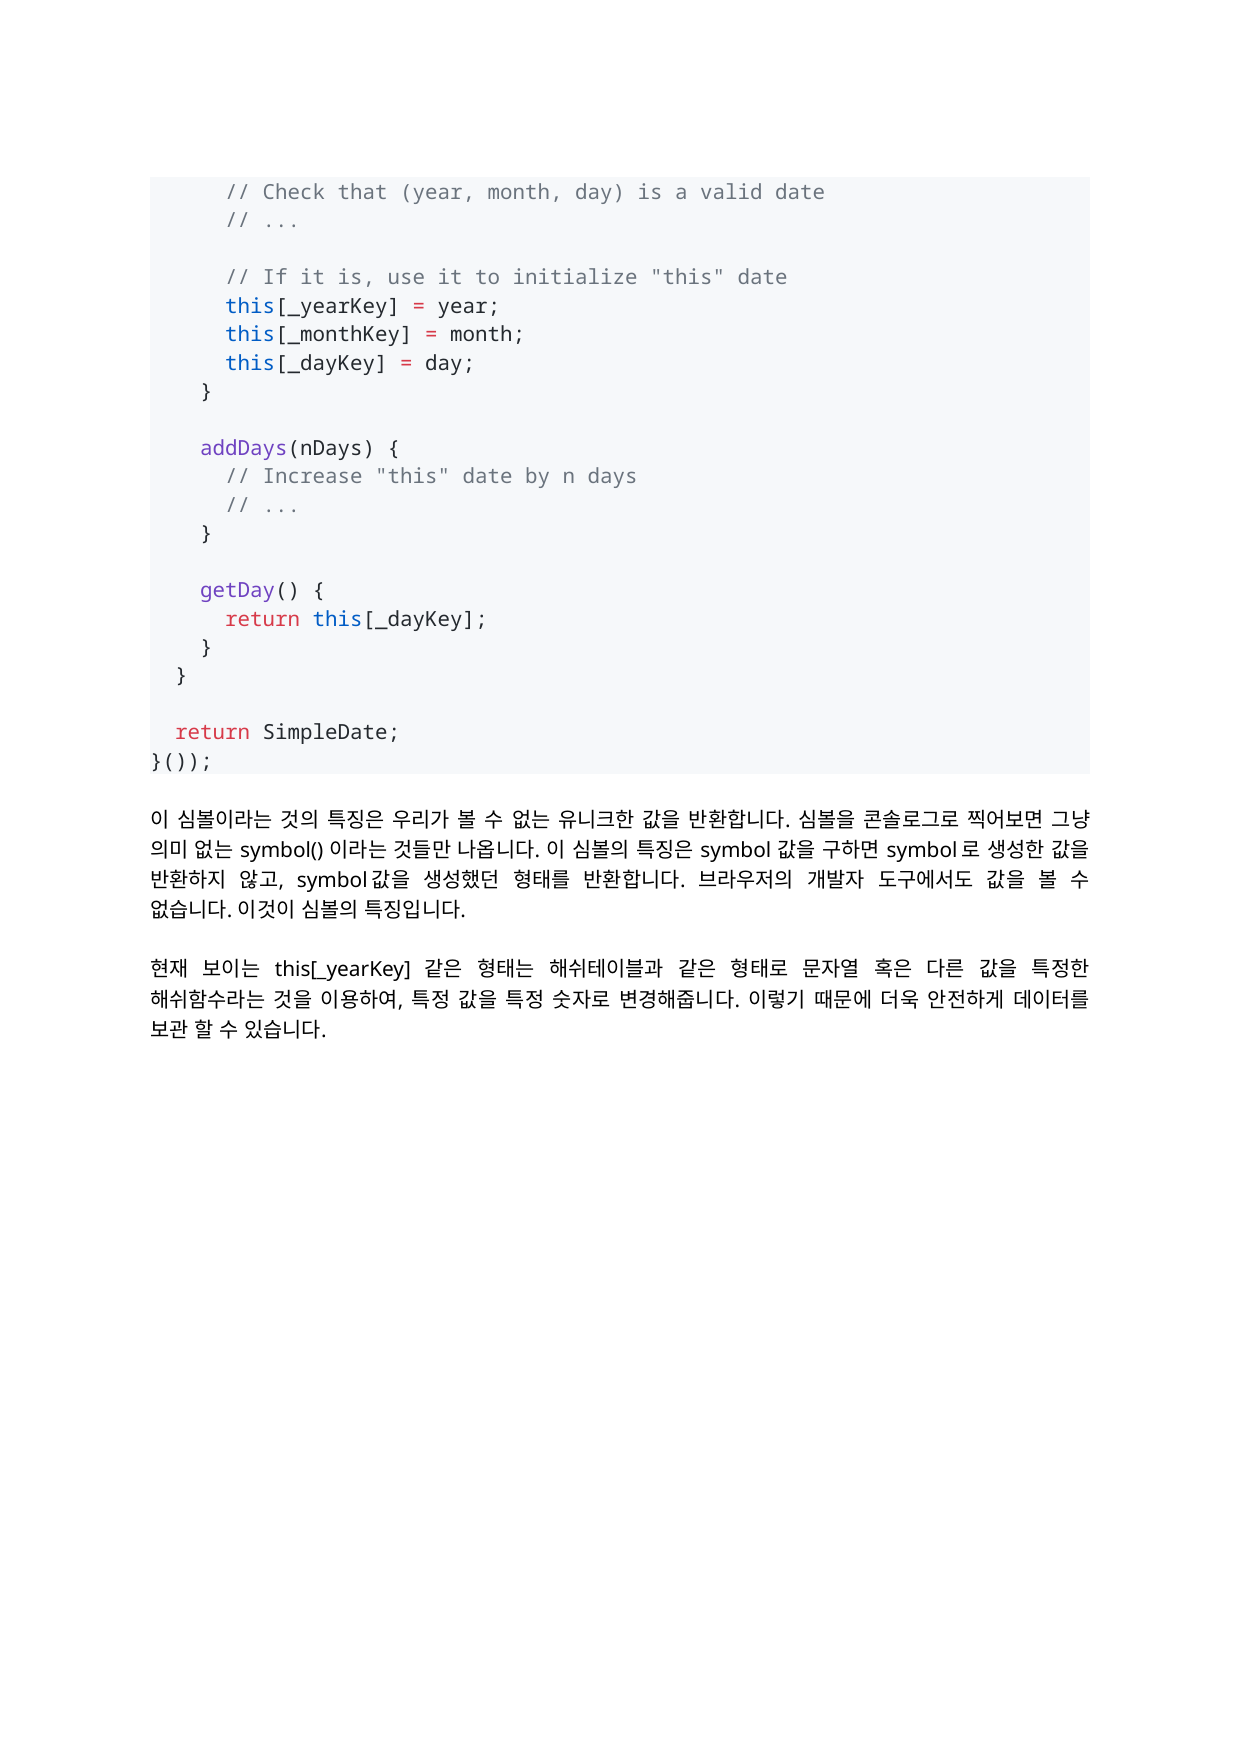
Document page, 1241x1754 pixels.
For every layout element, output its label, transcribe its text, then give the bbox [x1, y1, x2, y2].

text } [150, 632, 1090, 661]
text } [150, 376, 1090, 405]
text } [150, 518, 1090, 547]
text return this[_dayKey]; [150, 604, 1090, 632]
text }()); [150, 746, 1090, 774]
text // ... [150, 490, 1090, 518]
text } [150, 661, 1090, 689]
text addDays(nDays) { [150, 433, 1090, 462]
text 현재 보이는 this[_yearKey] 같은 형태는 해쉬테이블과 같은 형태로 문자열 혹은 다른 값을 특정한 해쉬함수라는 것을 이용하여, 특정 값을 특정 숫자로 변경해줍니다. 이렇기 때문에 더욱 안전하게 데이터를 보관 할 수 있습니다. [150, 952, 1090, 1043]
text this[_dayKey] = day; [150, 348, 1090, 376]
text // Increase "this" date by n days [150, 462, 1090, 490]
text 이 심볼이라는 것의 특징은 우리가 볼 수 없는 유니크한 값을 반환합니다. 심볼을 콘솔로그로 찍어보면 그냥 의미 없는 symbol() 이라는 것들만 나옵니다. 이 심볼의 특징은 symbol 값을 구하면 symbol로 생성한 값을 반환하지 않고, symbol값을 생성했던 형태를 반환합니다. 브라우저의 개발자 도구에서도 값을 볼 수 없습니다. 이것이 심볼의 특징입니다. [150, 803, 1090, 924]
text this[_monthKey] = month; [150, 319, 1090, 348]
text return SimpleDate; [150, 717, 1090, 746]
text getDay() { [150, 575, 1090, 604]
text // Check that (year, month, day) is a valid date [150, 177, 1090, 206]
text // ... [150, 206, 1090, 234]
text this[_yearKey] = year; [150, 291, 1090, 319]
text // If it is, use it to initialize "this" date [150, 262, 1090, 291]
